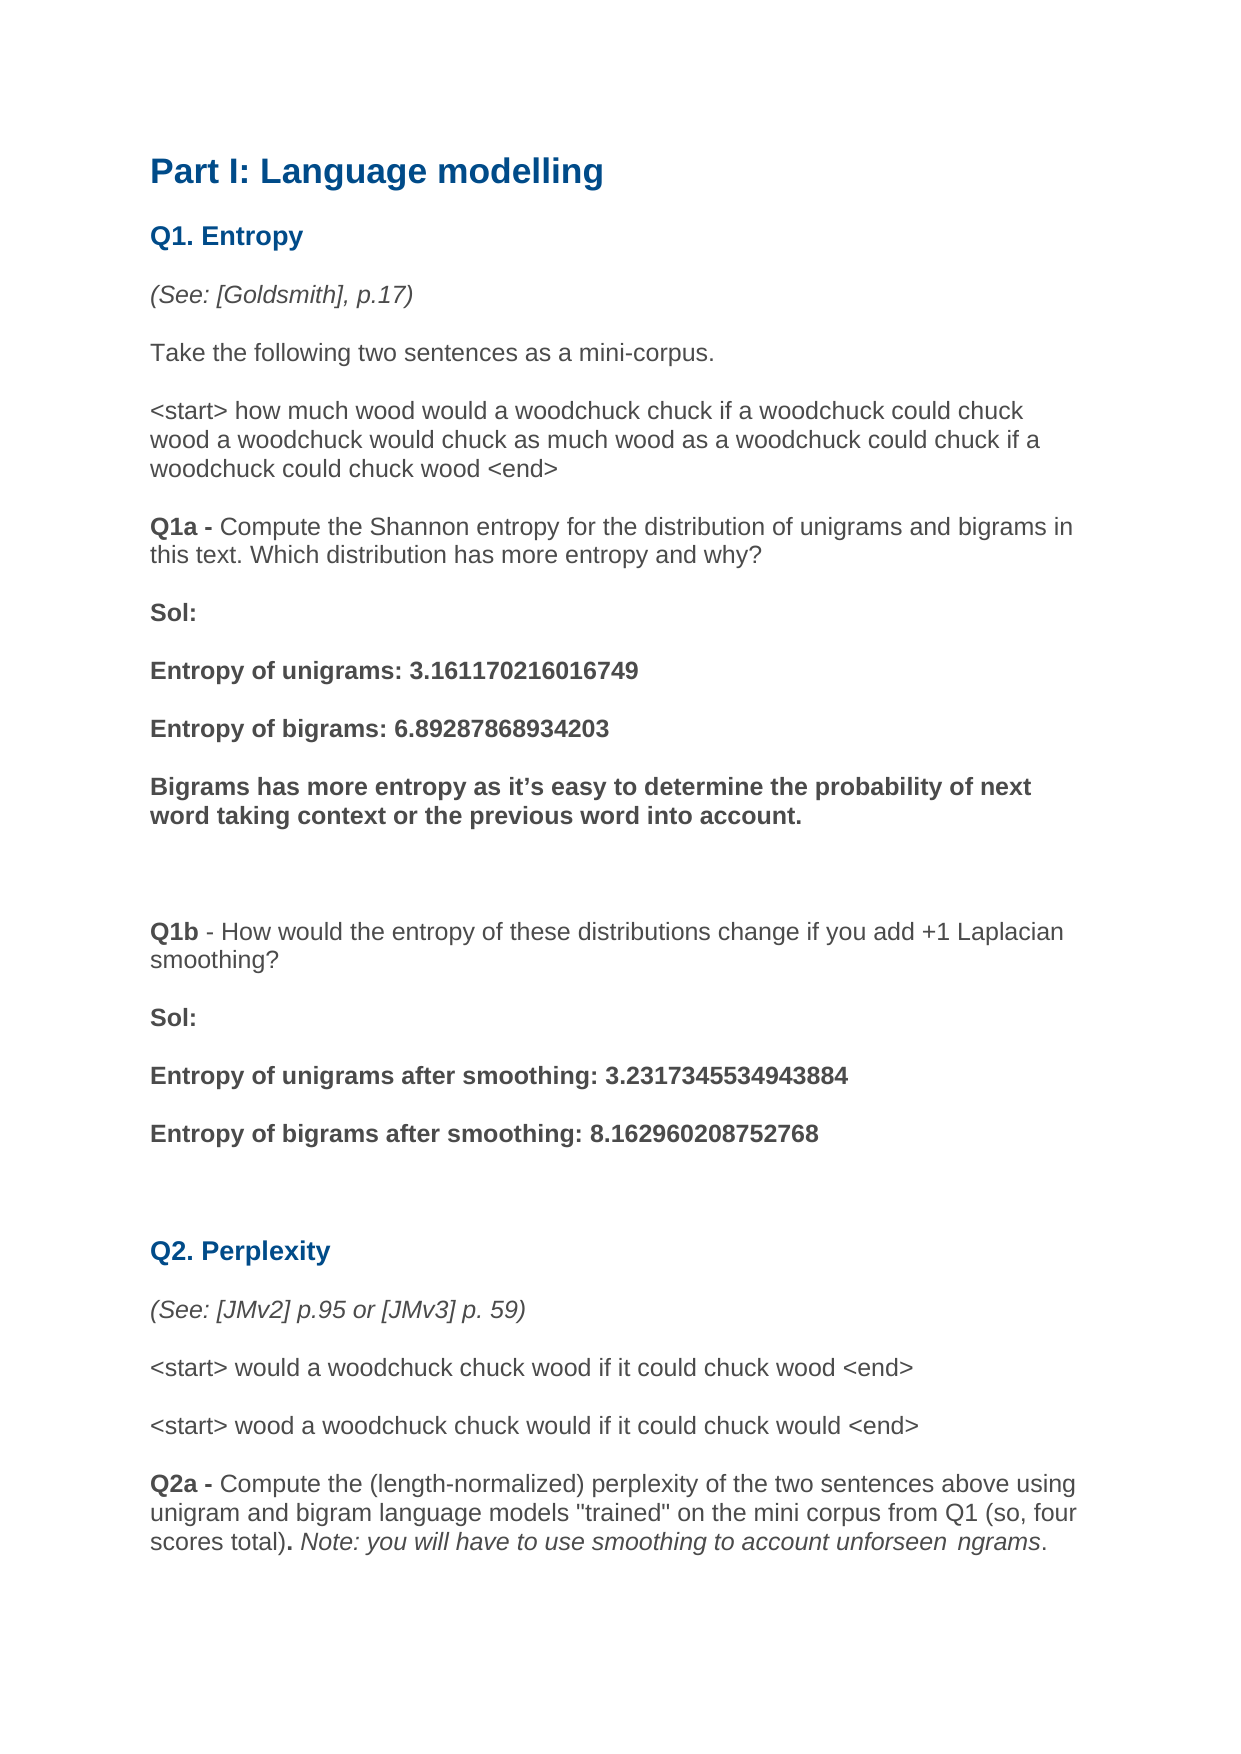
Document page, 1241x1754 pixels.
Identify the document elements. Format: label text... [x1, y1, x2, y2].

text Bigrams has more entropy as it’s easy to determine the probability of next word taking context or the previous word into account. [150, 772, 1090, 829]
text (See: [Goldsmith], p.17) [150, 280, 1090, 309]
text Entropy of bigrams: 6.89287868934203 [150, 714, 1090, 743]
text Sol: [150, 1003, 1090, 1032]
text Q1a - Compute the Shannon entropy for the distribution of unigrams and bigrams in this text. Which distribution has more entropy and why? [150, 512, 1090, 569]
text (See: [JMv2] p.95 or [JMv3] p. 59) [150, 1295, 1090, 1324]
text <start> would a woodchuck chuck wood if it could chuck wood <end> [150, 1353, 1090, 1382]
text Entropy of unigrams: 3.161170216016749 [150, 656, 1090, 685]
text Entropy of unigrams after smoothing: 3.2317345534943884 [150, 1061, 1090, 1090]
text Q1b - How would the entropy of these distributions change if you add +1 Laplacian smoothing? [150, 917, 1090, 974]
text <start> wood a woodchuck chuck would if it could chuck would <end> [150, 1411, 1090, 1440]
text Q2a - Compute the (length-normalized) perplexity of the two sentences above using unigram and bigram language models "trained" on the mini corpus from Q1 (so, four scores total). Note: you will have to use smoothing to account unforseen ngrams. [150, 1469, 1090, 1555]
text Q2. Perplexity [150, 1235, 1090, 1266]
text Take the following two sentences as a mini-corpus. [150, 338, 1090, 367]
text Q1. Entropy [150, 220, 1090, 251]
text <start> how much wood would a woodchuck chuck if a woodchuck could chuck wood a woodchuck would chuck as much wood as a woodchuck could chuck if a woodchuck could chuck wood <end> [150, 396, 1090, 482]
text Sol: [150, 598, 1090, 627]
text Entropy of bigrams after smoothing: 8.162960208752768 [150, 1119, 1090, 1148]
text Part I: Language modelling [150, 150, 1090, 191]
